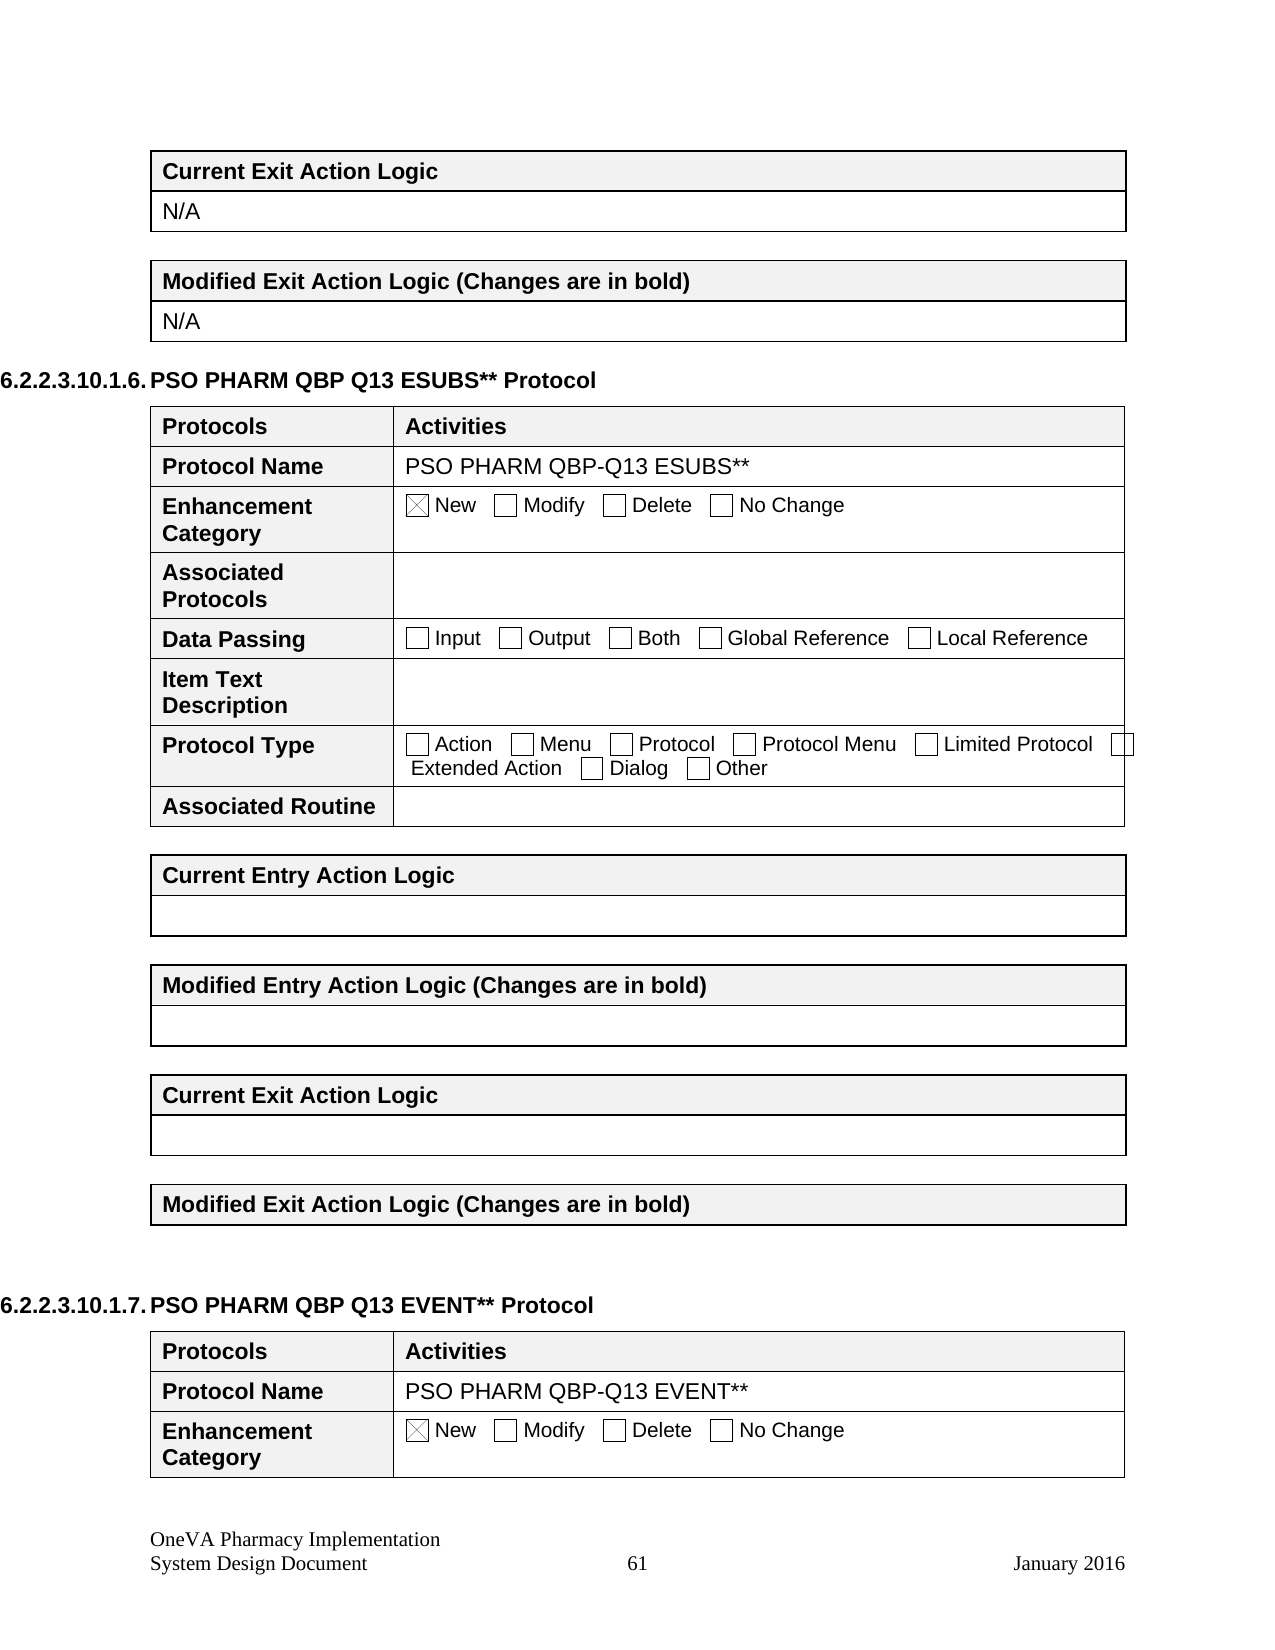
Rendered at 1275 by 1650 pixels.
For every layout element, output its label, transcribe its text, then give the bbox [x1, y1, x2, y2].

table_cell Associated Protocols [151, 553, 393, 618]
table_header Activities [394, 407, 1124, 446]
table_cell N/A [152, 192, 1125, 231]
table_cell [152, 896, 1125, 935]
table_header Activities [394, 1332, 1124, 1371]
table_cell Input Output Both Global Reference Local Reference [394, 619, 1124, 658]
table_cell Protocol Type [151, 726, 393, 786]
table_cell [152, 1116, 1125, 1155]
table_header Modified Exit Action Logic (Changes are in bold) [152, 261, 1125, 300]
table_header Current Entry Action Logic [152, 856, 1125, 895]
table_cell Data Passing [151, 619, 393, 658]
table_cell New Modify Delete No Change [394, 1412, 1124, 1477]
table_cell Protocol Name [151, 1372, 393, 1411]
table_cell [394, 553, 1124, 618]
table_cell [394, 787, 1124, 826]
table_cell Action Menu Protocol Protocol Menu Limited Protocol Extended Action Dialog Other [394, 726, 1124, 786]
table_header Protocols [151, 1332, 393, 1371]
table_cell Item Text Description [151, 659, 393, 724]
table_cell PSO PHARM QBP-Q13 ESUBS** [394, 447, 1124, 486]
table_cell PSO PHARM QBP-Q13 EVENT** [394, 1372, 1124, 1411]
table_cell Associated Routine [151, 787, 393, 826]
table_cell [394, 659, 1124, 724]
subtitle PSO PHARM QBP Q13 ESUBS** Protocol [0, 367, 1125, 393]
table_cell Enhancement Category [151, 1412, 393, 1477]
table_header Modified Exit Action Logic (Changes are in bold) [152, 1185, 1125, 1224]
table_cell New Modify Delete No Change [394, 487, 1124, 552]
table_cell [152, 1006, 1125, 1045]
table_header Protocols [151, 407, 393, 446]
table_cell Protocol Name [151, 447, 393, 486]
table_header Current Exit Action Logic [152, 1076, 1125, 1114]
table_cell Enhancement Category [151, 487, 393, 552]
table_header Current Exit Action Logic [152, 152, 1125, 190]
table_cell N/A [152, 302, 1125, 341]
subtitle PSO PHARM QBP Q13 EVENT** Protocol [0, 1292, 1125, 1318]
table_header Modified Entry Action Logic (Changes are in bold) [152, 966, 1125, 1004]
